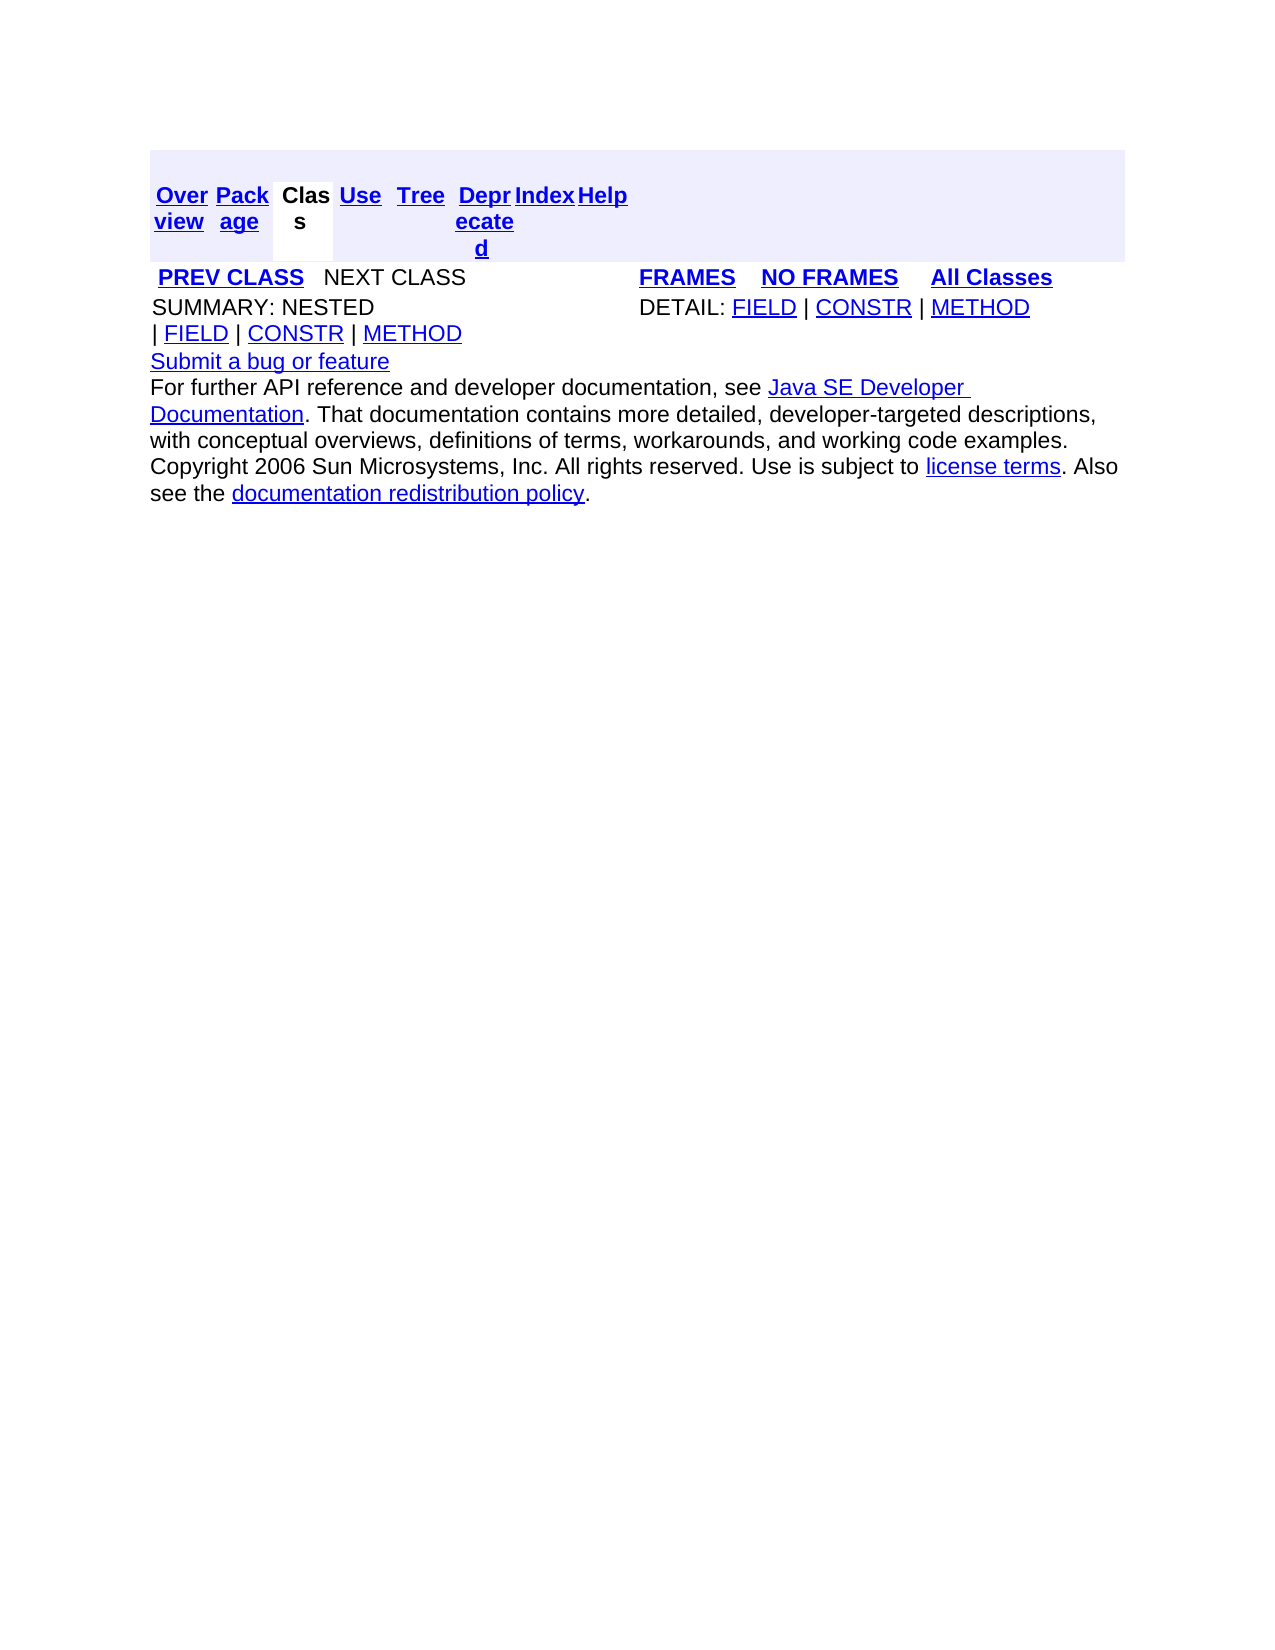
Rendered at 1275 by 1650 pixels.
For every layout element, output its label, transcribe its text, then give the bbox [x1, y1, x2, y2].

text Copyright 2006 Sun Microsystems, Inc. All rights reserved. Use is subject to license terms. Also see the documentation redistribution policy. [150, 453, 1125, 506]
table_cell FRAMES NO FRAMES All Classes [638, 263, 1125, 292]
text Submit a bug or feature [150, 348, 1125, 374]
table_header [150, 150, 1125, 262]
text For further API reference and developer documentation, see Java SE Developer Documentation. That documentation contains more detailed, developer-targeted descriptions, with conceptual overviews, definitions of terms, workarounds, and working code examples. [150, 374, 1125, 453]
table_cell PREV CLASS NEXT CLASS [150, 263, 637, 292]
table_cell SUMMARY: NESTED | FIELD | CONSTR | METHOD [150, 292, 637, 348]
table_cell DETAIL: FIELD | CONSTR | METHOD [638, 292, 1125, 348]
